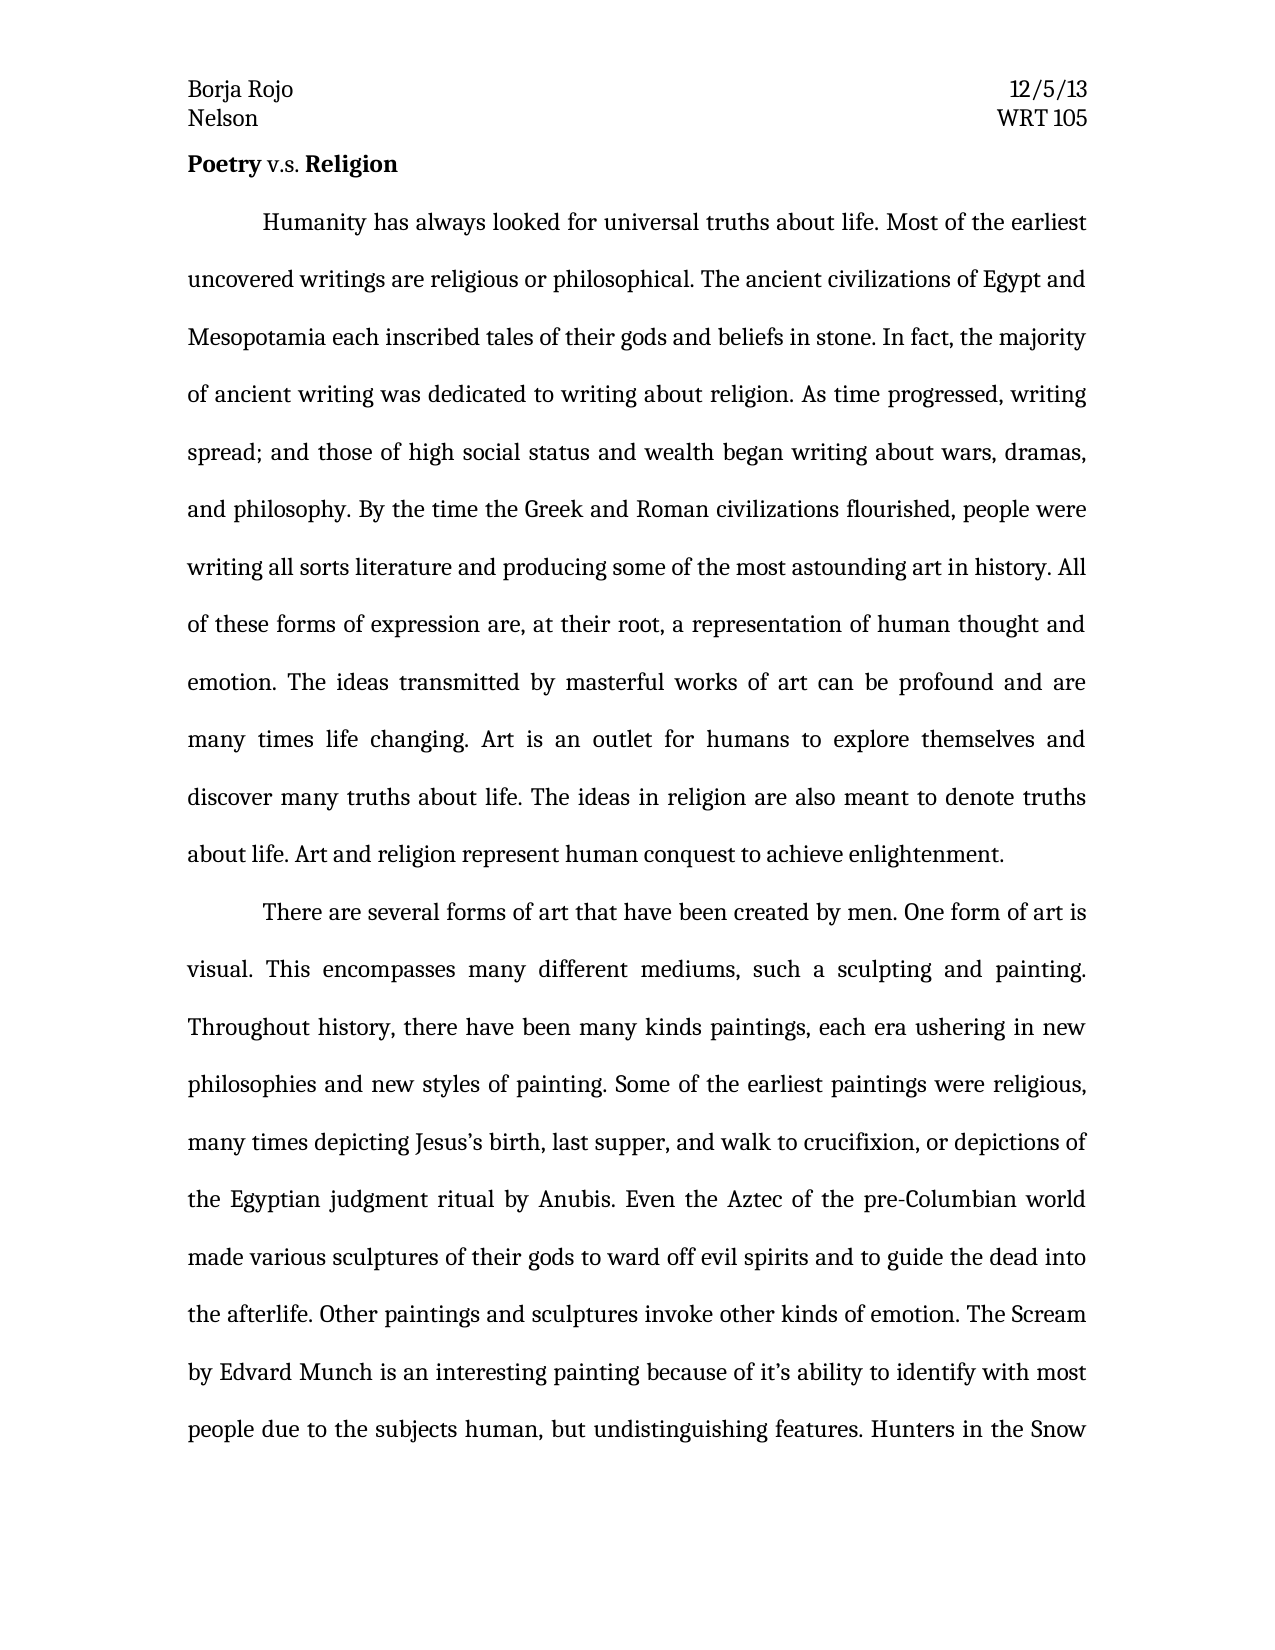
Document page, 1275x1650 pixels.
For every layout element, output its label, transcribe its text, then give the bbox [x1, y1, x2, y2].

text Humanity has always looked for universal truths about life. Most of the earliest uncovered writings are religious or philosophical. The ancient civilizations of Egypt and Mesopotamia each inscribed tales of their gods and beliefs in stone. In fact, the majority of ancient writing was dedicated to writing about religion. As time progressed, writing spread; and those of high social status and wealth began writing about wars, dramas, and philosophy. By the time the Greek and Roman civilizations flourished, people were writing all sorts literature and producing some of the most astounding art in history. All of these forms of expression are, at their root, a representation of human thought and emotion. The ideas transmitted by masterful works of art can be profound and are many times life changing. Art is an outlet for humans to explore themselves and discover many truths about life. The ideas in religion are also meant to denote truths about life. Art and religion represent human conquest to achieve enlightenment. [187, 207, 1087, 869]
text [187, 897, 1087, 1444]
text Poetry v.s. Religion [187, 150, 1087, 179]
